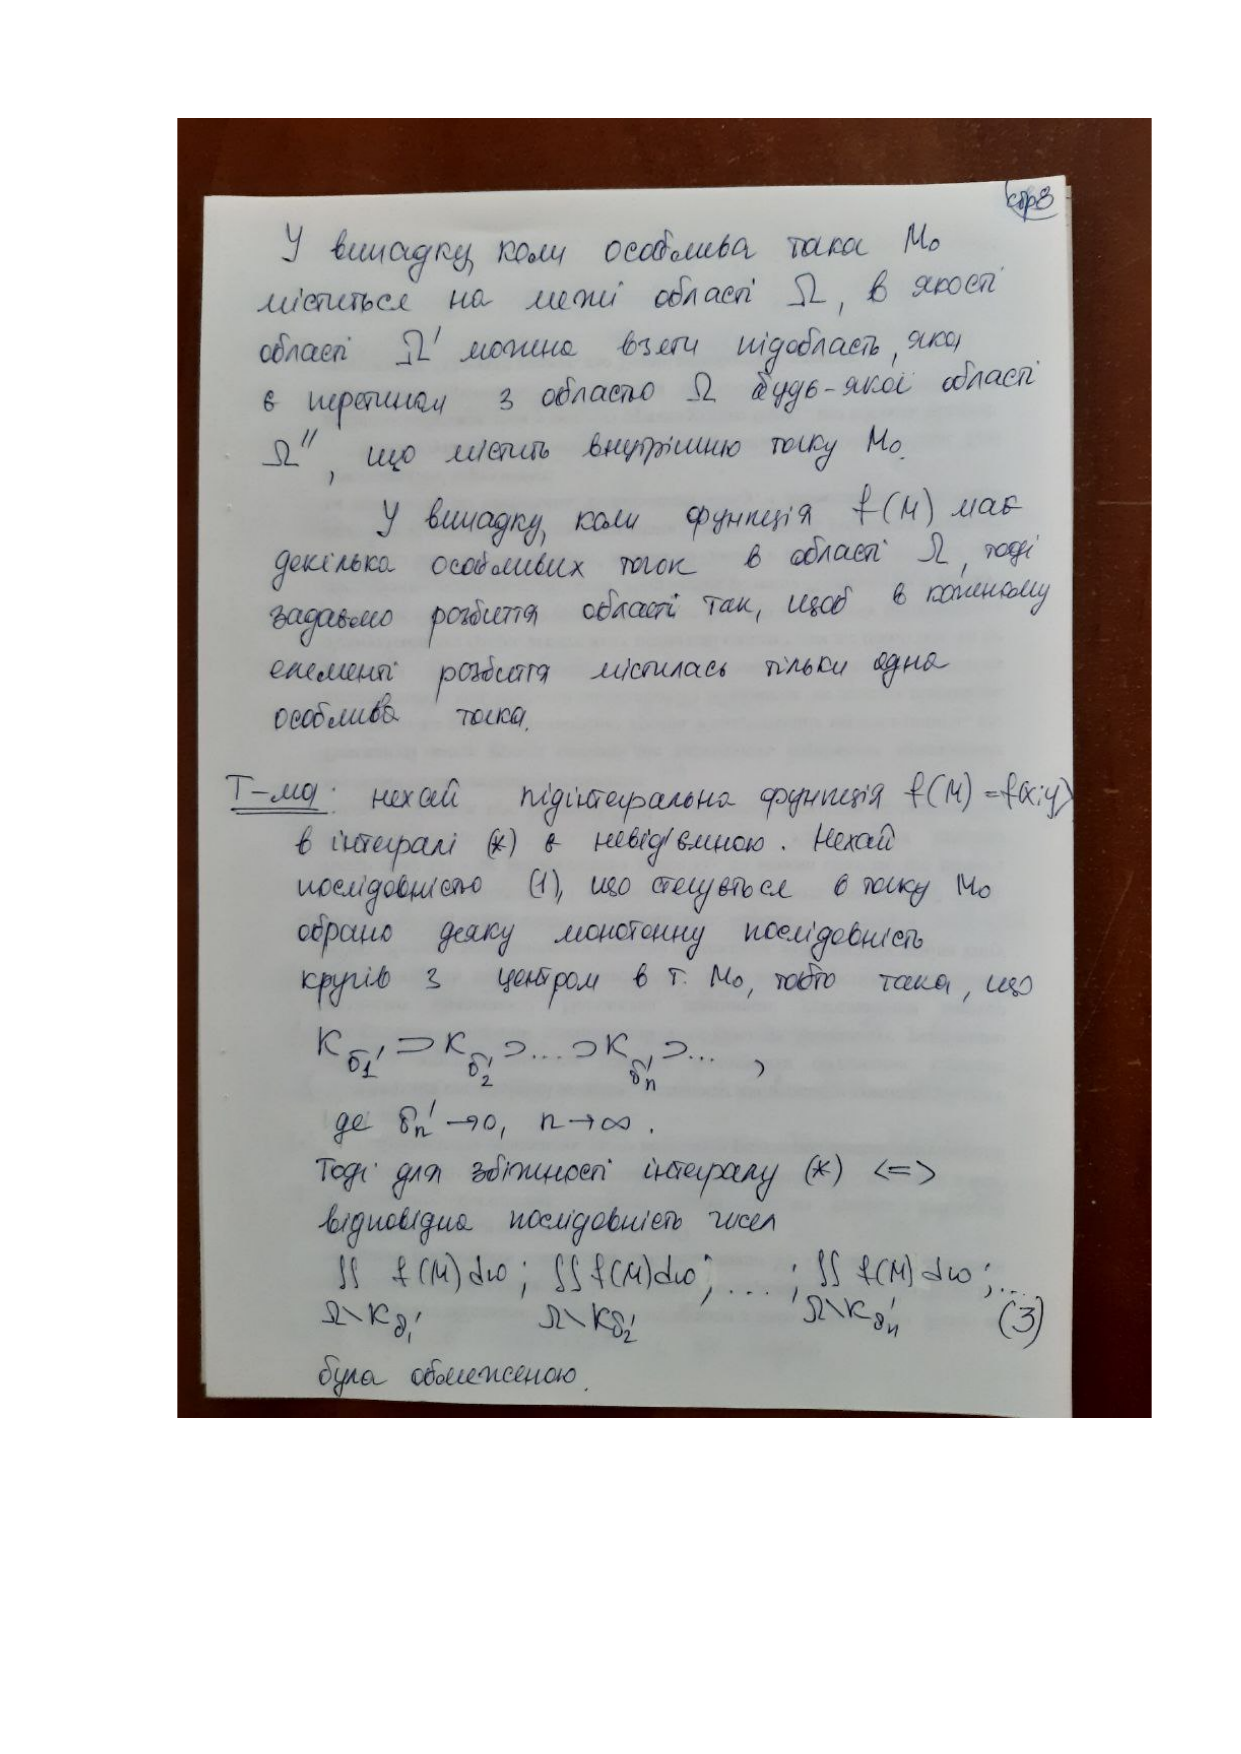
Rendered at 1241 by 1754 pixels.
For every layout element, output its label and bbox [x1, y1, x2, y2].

picture [177, 118, 1152, 1418]
